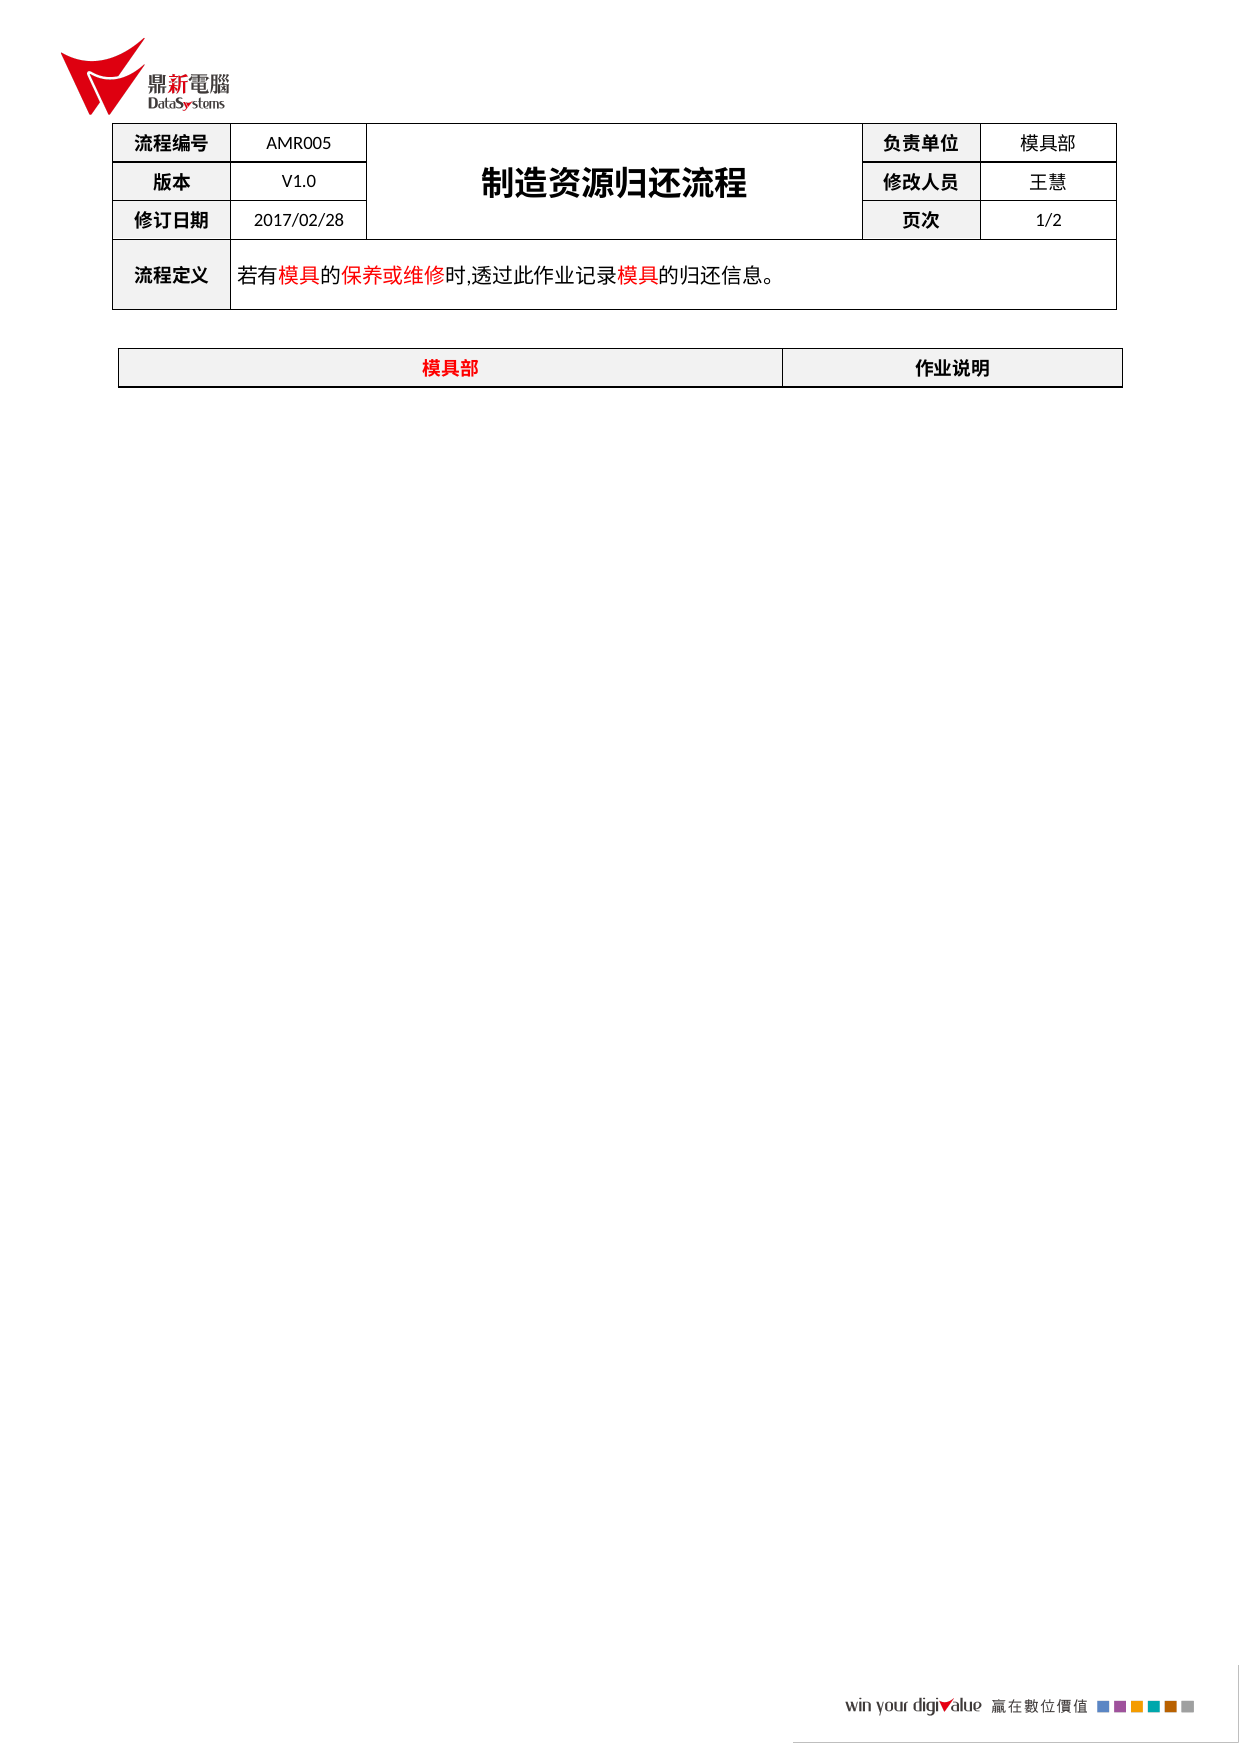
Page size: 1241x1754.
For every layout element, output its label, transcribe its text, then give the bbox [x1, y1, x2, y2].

table_cell 若有模具的保养或维修时,透过此作业记录模具的归还信息。 [231, 240, 1116, 309]
table_cell 页次 [863, 201, 980, 238]
table_cell 流程定义 [113, 240, 230, 309]
table_cell 修订日期 [113, 201, 230, 238]
table_header 负责单位 [863, 124, 980, 161]
table_cell 2017/02/28 [231, 201, 366, 238]
table_cell 王慧 [981, 163, 1116, 200]
table_header 模具部 [119, 349, 782, 386]
table_cell 1/ [981, 201, 1116, 238]
table_header 流程编号 [113, 124, 230, 161]
table_cell 修改人员 [863, 163, 980, 200]
table_header 模具部 [981, 124, 1116, 161]
table_cell V1.0 [231, 163, 366, 200]
table_cell 版本 [113, 163, 230, 200]
table_header 作业说明 [783, 349, 1122, 386]
table_header AMR005 [231, 124, 366, 161]
picture [0, 0, 1239, 1743]
table_header 制造资源归还流程 [367, 124, 862, 238]
